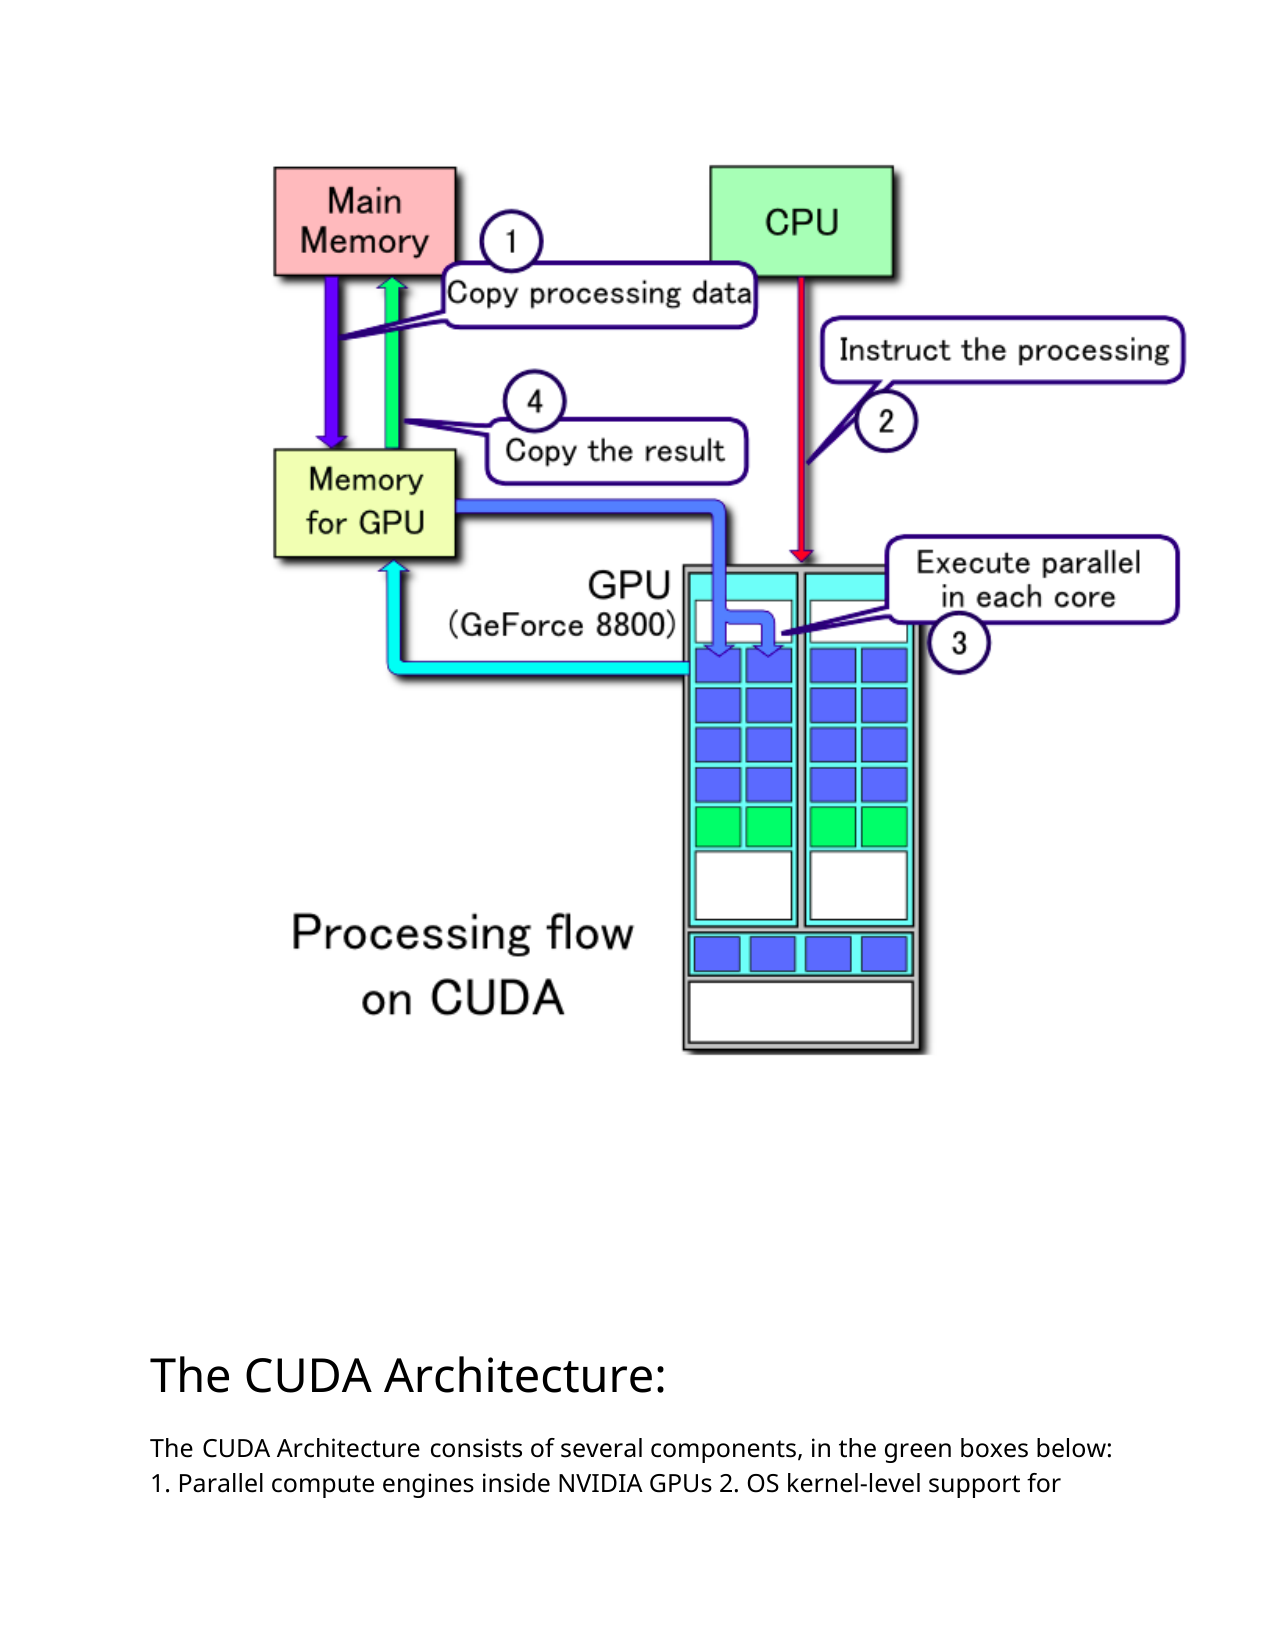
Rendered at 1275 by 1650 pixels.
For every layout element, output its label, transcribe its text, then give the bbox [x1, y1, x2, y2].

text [150, 1431, 1125, 1499]
picture [261, 156, 1199, 1063]
text The CUDA Architecture: [150, 1342, 1125, 1406]
